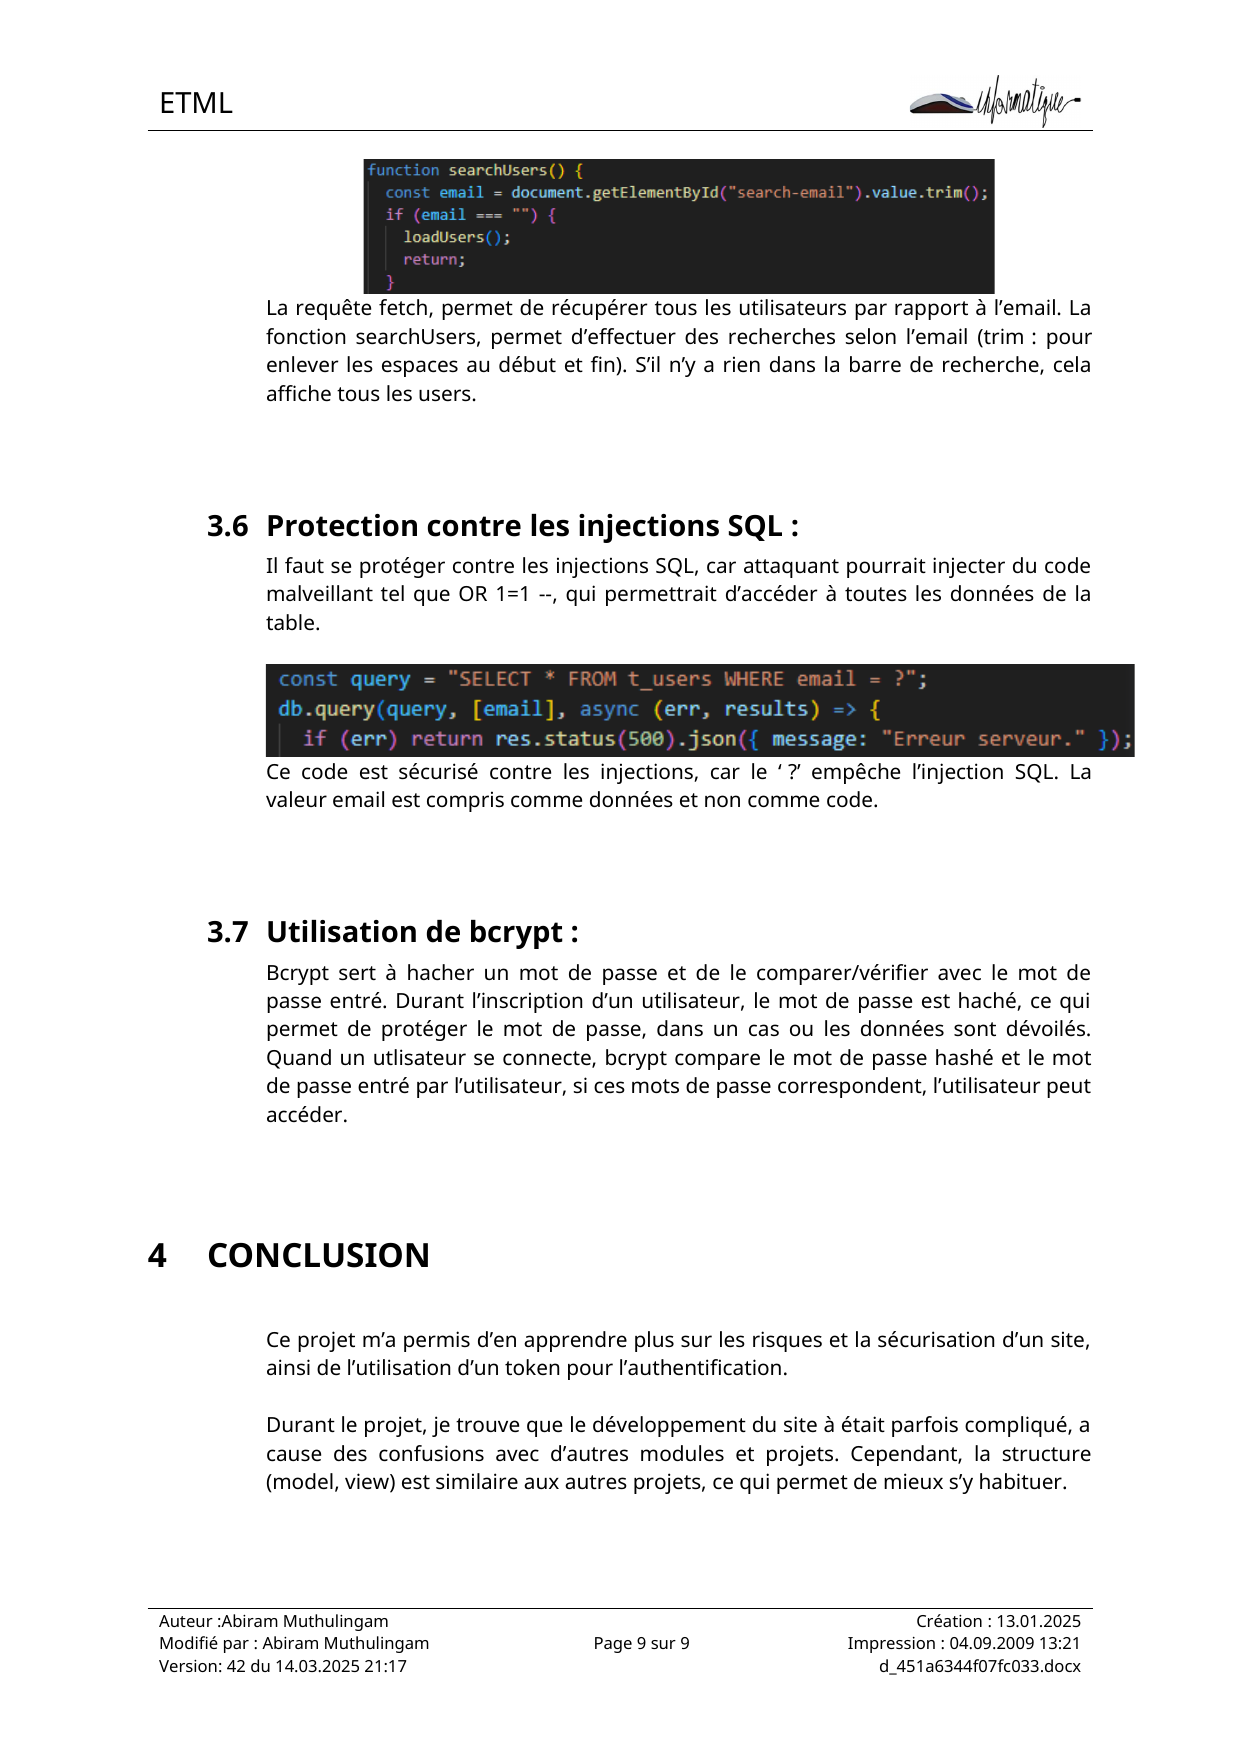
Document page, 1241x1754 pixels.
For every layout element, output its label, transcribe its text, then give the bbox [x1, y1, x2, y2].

text Ce projet m’a permis d’en apprendre plus sur les risques et la sécurisation d’un site, ainsi de l’utilisation d’un token pour l’authentification. [266, 1325, 1092, 1382]
text Bcrypt sert à hacher un mot de passe et de le comparer/vérifier avec le mot de passe entré. Durant l’inscription d’un utilisateur, le mot de passe est haché, ce qui permet de protéger le mot de passe, dans un cas ou les données sont dévoilés. Quand un utlisateur se connecte, bcrypt compare le mot de passe hashé et le mot de passe entré par l’utilisateur, si ces mots de passe correspondent, l’utilisateur peut accéder. [266, 958, 1092, 1128]
text Ce code est sécurisé contre les injections, car le ‘ ?’ empêche l’injection SQL. La valeur email est compris comme données et non comme code. [266, 757, 1092, 814]
text Durant le projet, je trouve que le développement du site à était parfois compliqué, a cause des confusions avec d’autres modules et projets. Cependant, la structure (model, view) est similaire aux autres projets, ce qui permet de mieux s’y habituer. [266, 1410, 1092, 1496]
text Il faut se protéger contre les injections SQL, car attaquant pourrait injecter du code malveillant tel que OR 1=1 --, qui permettrait d’accéder à toutes les données de la table. [266, 551, 1092, 636]
picture [265, 664, 1135, 757]
subtitle Conclusion [148, 1232, 1092, 1278]
subtitle Protection contre les injections SQL : [207, 505, 1092, 545]
subtitle Utilisation de bcrypt : [207, 912, 1092, 951]
picture [363, 159, 995, 294]
text La requête fetch, permet de récupérer tous les utilisateurs par rapport à l’email. La fonction searchUsers, permet d’effectuer des recherches selon l’email (trim : pour enlever les espaces au début et fin). S’il n’y a rien dans la barre de recherche, cela affiche tous les users. [266, 293, 1092, 407]
picture [909, 75, 1082, 128]
